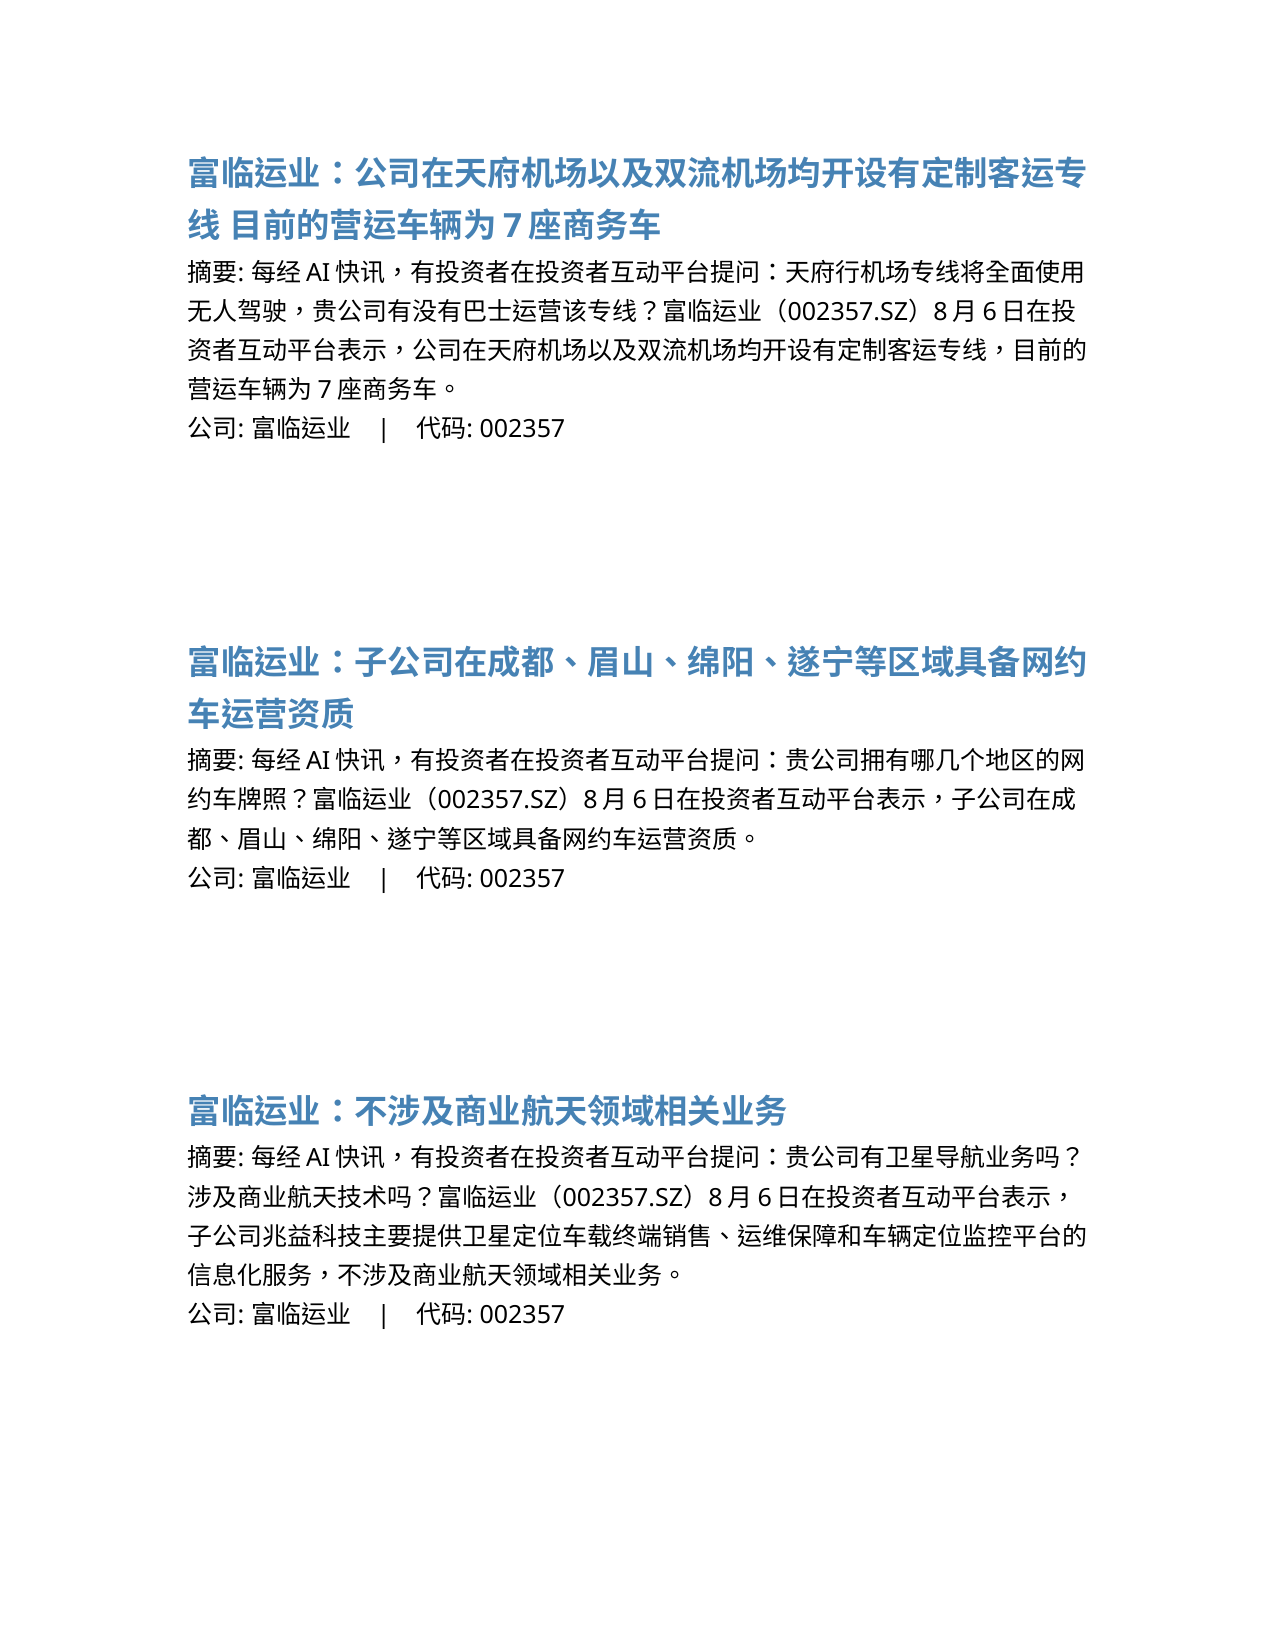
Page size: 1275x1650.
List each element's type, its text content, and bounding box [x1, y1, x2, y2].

text 摘要: 每经AI快讯，有投资者在投资者互动平台提问：贵公司拥有哪几个地区的网约车牌照？富临运业（002357.SZ）8月6日在投资者互动平台表示，子公司在成都、眉山、绵阳、遂宁等区域具备网约车运营资质。 公司: 富临运业 | 代码: 002357 [187, 743, 1087, 934]
subtitle 富临运业：公司在天府机场以及双流机场均开设有定制客运专线 目前的营运车辆为7座商务车 [187, 150, 1087, 248]
text 摘要: 每经AI快讯，有投资者在投资者互动平台提问：贵公司有卫星导航业务吗？涉及商业航天技术吗？富临运业（002357.SZ）8月6日在投资者互动平台表示，子公司兆益科技主要提供卫星定位车载终端销售、运维保障和车辆定位监控平台的信息化服务，不涉及商业航天领域相关业务。 公司: 富临运业 | 代码: 002357 [187, 1140, 1087, 1370]
text 摘要: 每经AI快讯，有投资者在投资者互动平台提问：天府行机场专线将全面使用无人驾驶，贵公司有没有巴士运营该专线？富临运业（002357.SZ）8月6日在投资者互动平台表示，公司在天府机场以及双流机场均开设有定制客运专线，目前的营运车辆为7座商务车。 公司: 富临运业 | 代码: 002357 [187, 254, 1087, 484]
subtitle 富临运业：子公司在成都、眉山、绵阳、遂宁等区域具备网约车运营资质 [187, 638, 1087, 736]
subtitle 富临运业：不涉及商业航天领域相关业务 [187, 1088, 1087, 1133]
